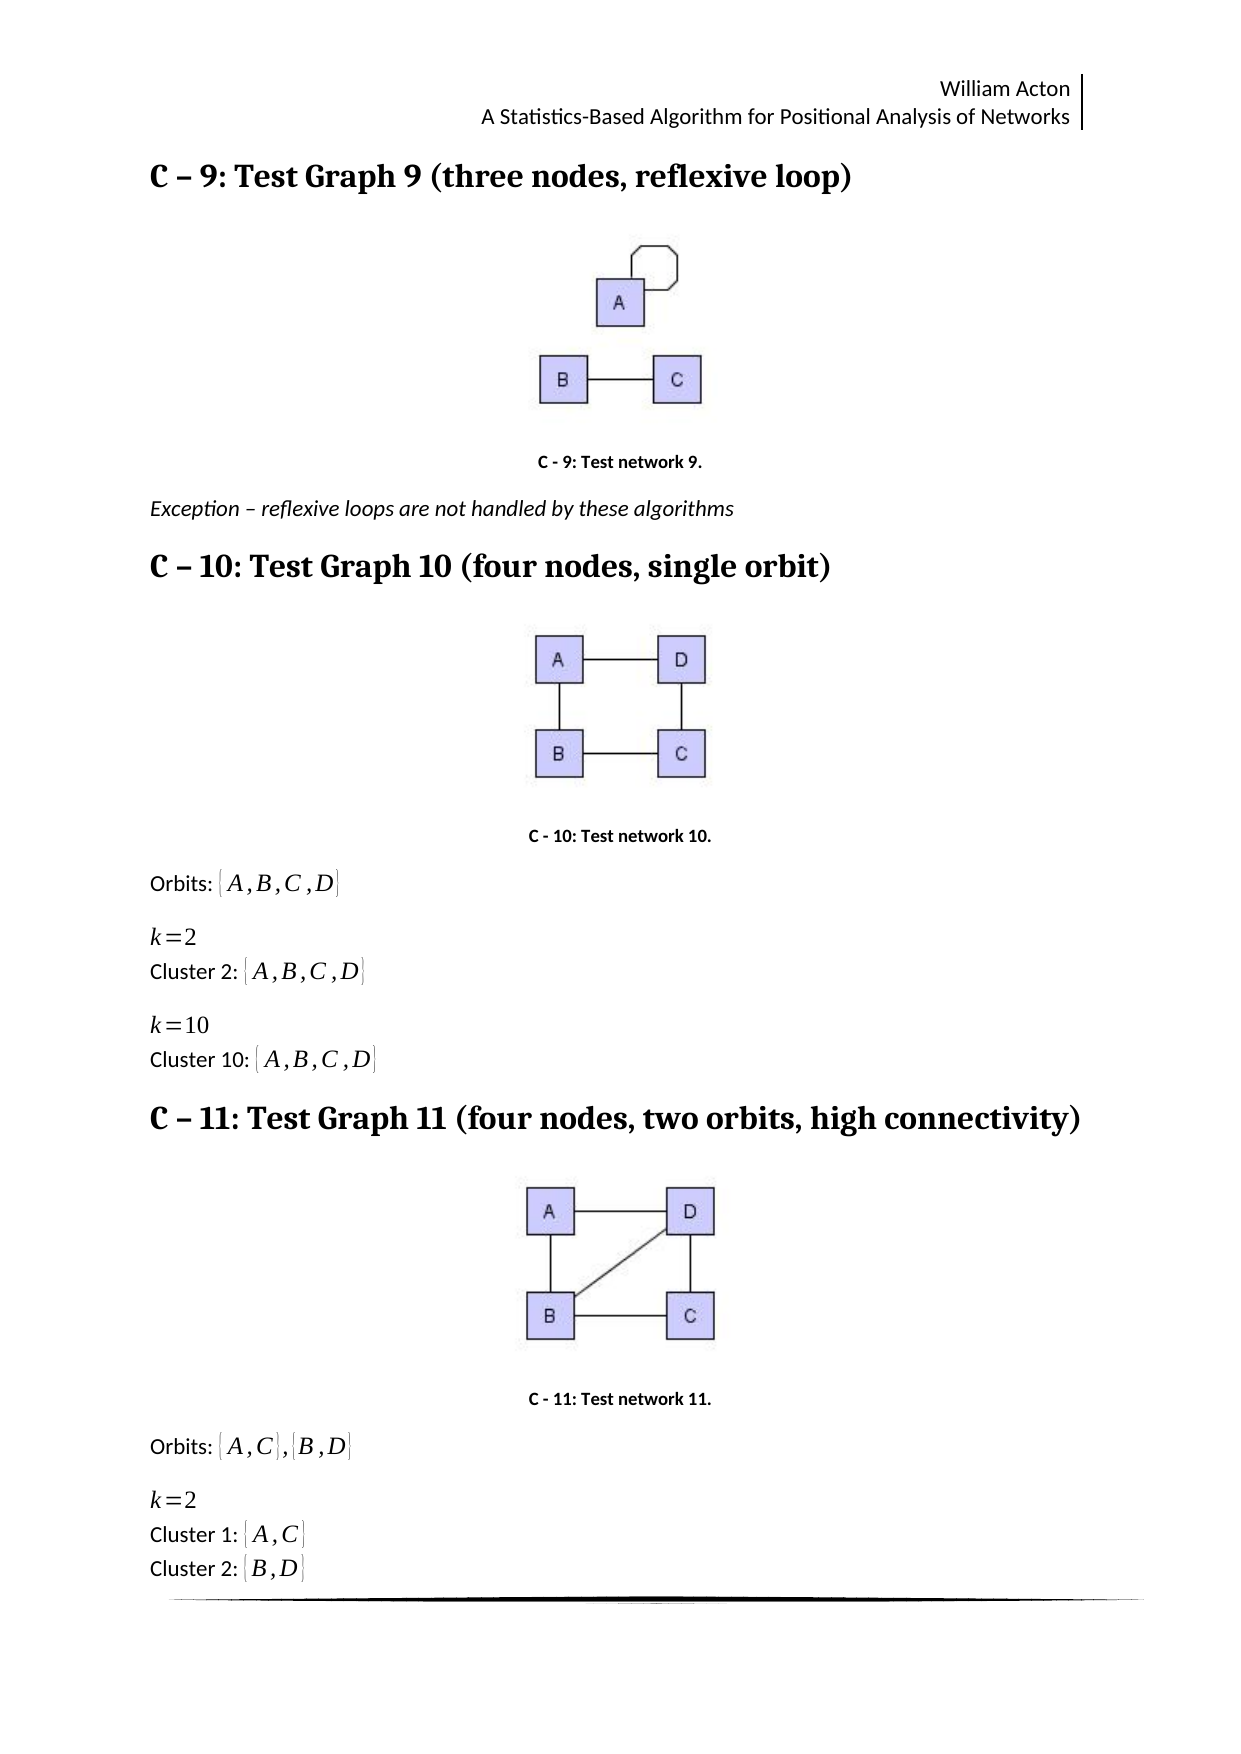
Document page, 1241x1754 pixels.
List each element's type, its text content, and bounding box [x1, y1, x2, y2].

text Cluster 1: Cluster 2: [150, 1486, 1090, 1584]
picture [512, 612, 728, 800]
subtitle C – 9: Test Graph 9 (three nodes, reflexive loop) [150, 158, 1090, 196]
picture [168, 1596, 1144, 1604]
text Exception – reflexive loops are not handled by these algorithms [150, 494, 1090, 522]
picture [503, 1164, 737, 1362]
subtitle C – 11: Test Graph 11 (four nodes, two orbits, high connectivity) [150, 1099, 1090, 1138]
picture [516, 222, 724, 426]
subtitle C – 10: Test Graph 10 (four nodes, single orbit) [150, 547, 1090, 586]
text Orbits: [150, 868, 1090, 899]
text Cluster 10: [150, 1012, 1090, 1074]
text Orbits: [150, 1431, 1090, 1461]
text Cluster 2: [150, 924, 1090, 987]
